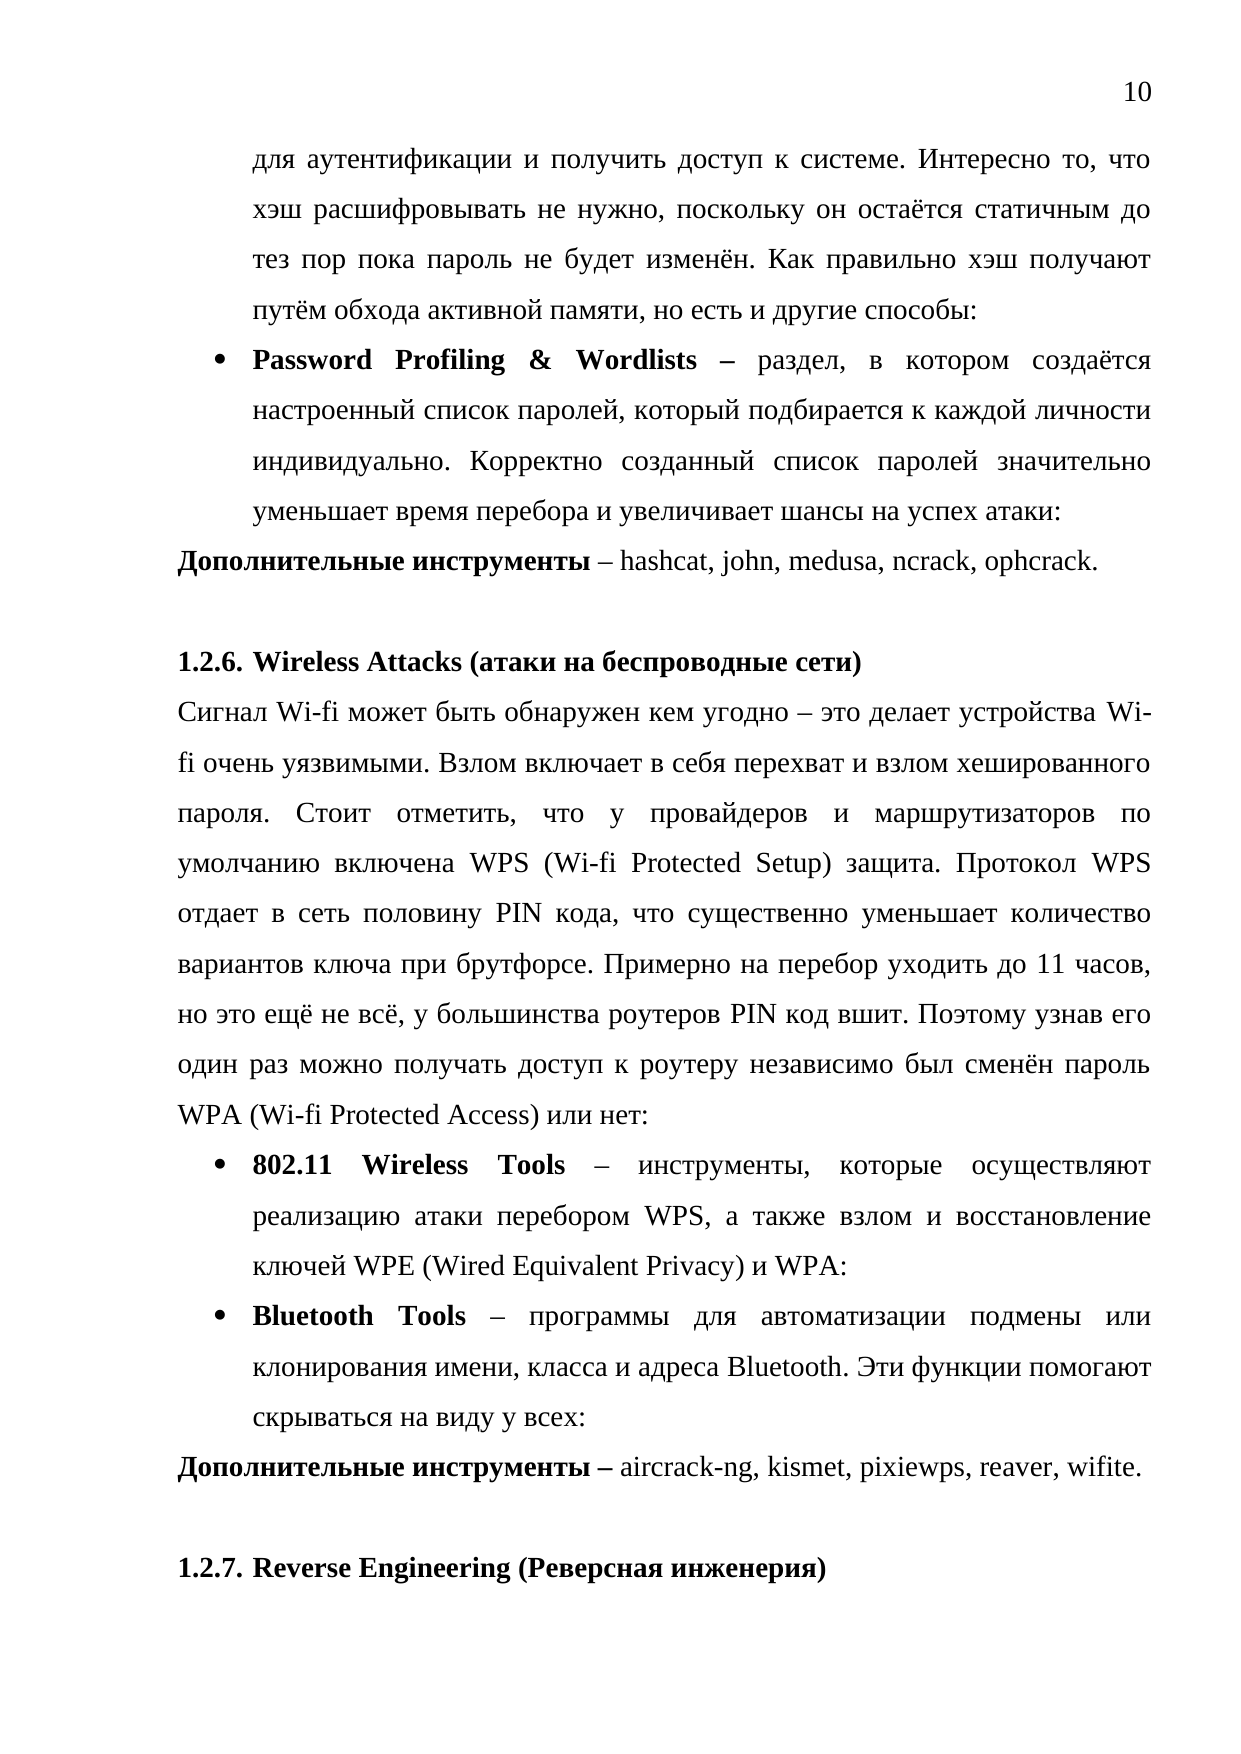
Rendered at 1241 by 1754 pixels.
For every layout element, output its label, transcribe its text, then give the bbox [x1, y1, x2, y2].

list Bluetooth Tools – программы для автоматизации подмены или клонирования имени, класса и адреса Bluetooth. Эти функции помогают скрываться на виду у всех: [215, 1298, 1152, 1432]
text Сигнал Wi-fi может быть обнаружен кем угодно – это делает устройства Wi-fi очень уязвимыми. Взлом включает в себя перехват и взлом хешированного пароля. Стоит отметить, что у провайдеров и маршрутизаторов по умолчанию включена WPS (Wi-fi Protected Setup) защита. Протокол WPS отдает в сеть половину PIN кода, что существенно уменьшает количество вариантов ключа при брутфорсе. Примерно на перебор уходить до 11 часов, но это ещё не всё, у большинства роутеров PIN код вшит. Поэтому узнав его один раз можно получать доступ к роутеру независимо был сменён пароль WPA (Wi-fi Protected Access) или нет: [177, 694, 1152, 1130]
text Дополнительные инструменты – aircrack-ng, kismet, pixiewps, reaver, wifite. [177, 1449, 1152, 1483]
list Reverse Engineering (Реверсная инженерия) [177, 1550, 1152, 1583]
list Wireless Attacks (атаки на беспроводные сети) [177, 644, 1152, 678]
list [215, 141, 1152, 325]
text Дополнительные инструменты – hashcat, john, medusa, ncrack, ophcrack. [177, 543, 1152, 577]
list 802.11 Wireless Tools – инструменты, которые осуществляют реализацию атаки перебором WPS, а также взлом и восстановление ключей WPE (Wired Equivalent Privacy) и WPA: [215, 1147, 1152, 1281]
list Password Profiling & Wordlists – раздел, в котором создаётся настроенный список паролей, который подбирается к каждой личности индивидуально. Корректно созданный список паролей значительно уменьшает время перебора и увеличивает шансы на успех атаки: [215, 342, 1152, 527]
